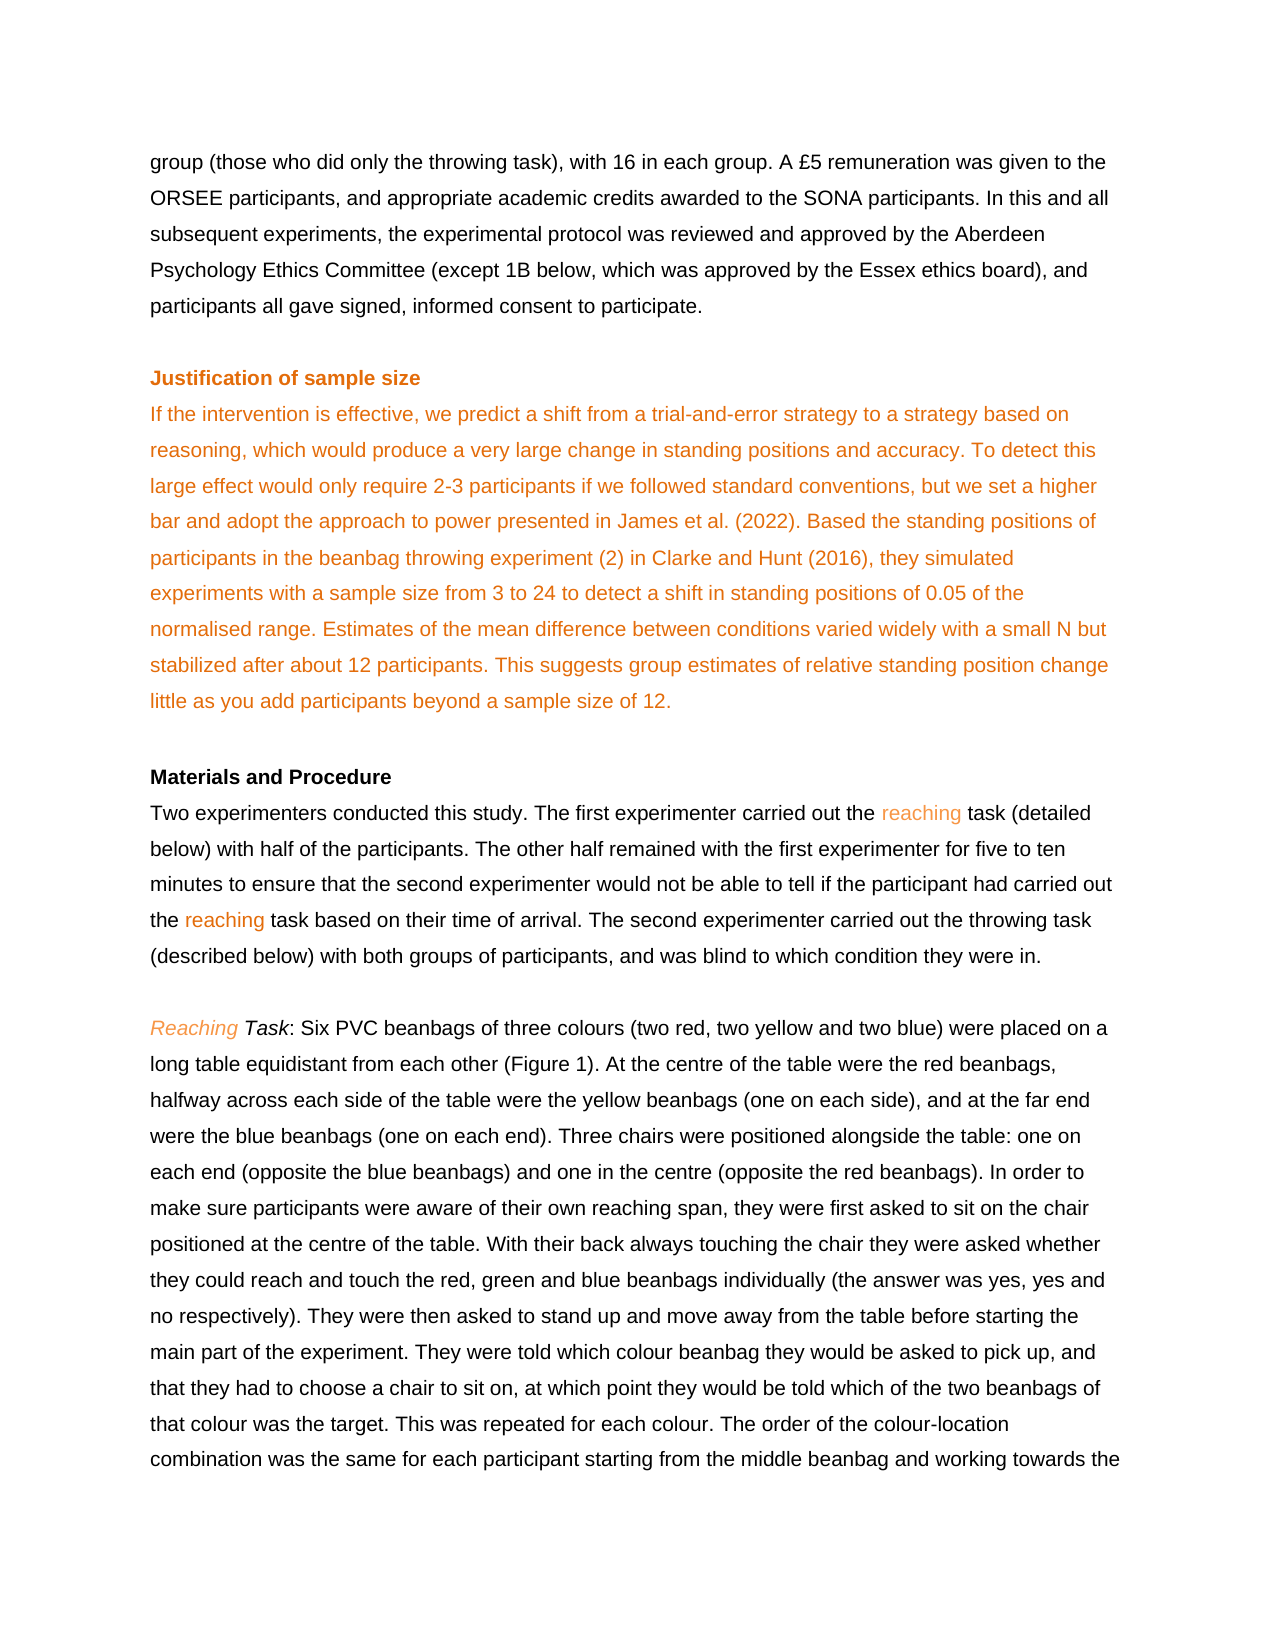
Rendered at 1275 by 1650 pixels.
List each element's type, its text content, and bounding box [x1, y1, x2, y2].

text Two experimenters conducted this study. The first experimenter carried out the reaching task (detailed below) with half of the participants. The other half remained with the first experimenter for five to ten minutes to ensure that the second experimenter would not be able to tell if the participant had carried out the reaching task based on their time of arrival. The second experimenter carried out the throwing task (described below) with both groups of participants, and was blind to which condition they were in. [150, 800, 1125, 968]
text Justification of sample size [150, 366, 1125, 389]
text If the intervention is effective, we predict a shift from a trial-and-error strategy to a strategy based on reasoning, which would produce a very large change in standing positions and accuracy. To detect this large effect would only require 2-3 participants if we followed standard conventions, but we set a higher bar and adopt the approach to power presented in James et al. (2022). Based the standing positions of participants in the beanbag throwing experiment (2) in Clarke and Hunt (2016), they simulated experiments with a sample size from 3 to 24 to detect a shift in standing positions of 0.05 of the normalised range. Estimates of the mean difference between conditions varied widely with a small N but stabilized after about 12 participants. This suggests group estimates of relative standing position change little as you add participants beyond a sample size of 12. [150, 402, 1125, 713]
text Materials and Procedure [150, 764, 1125, 788]
